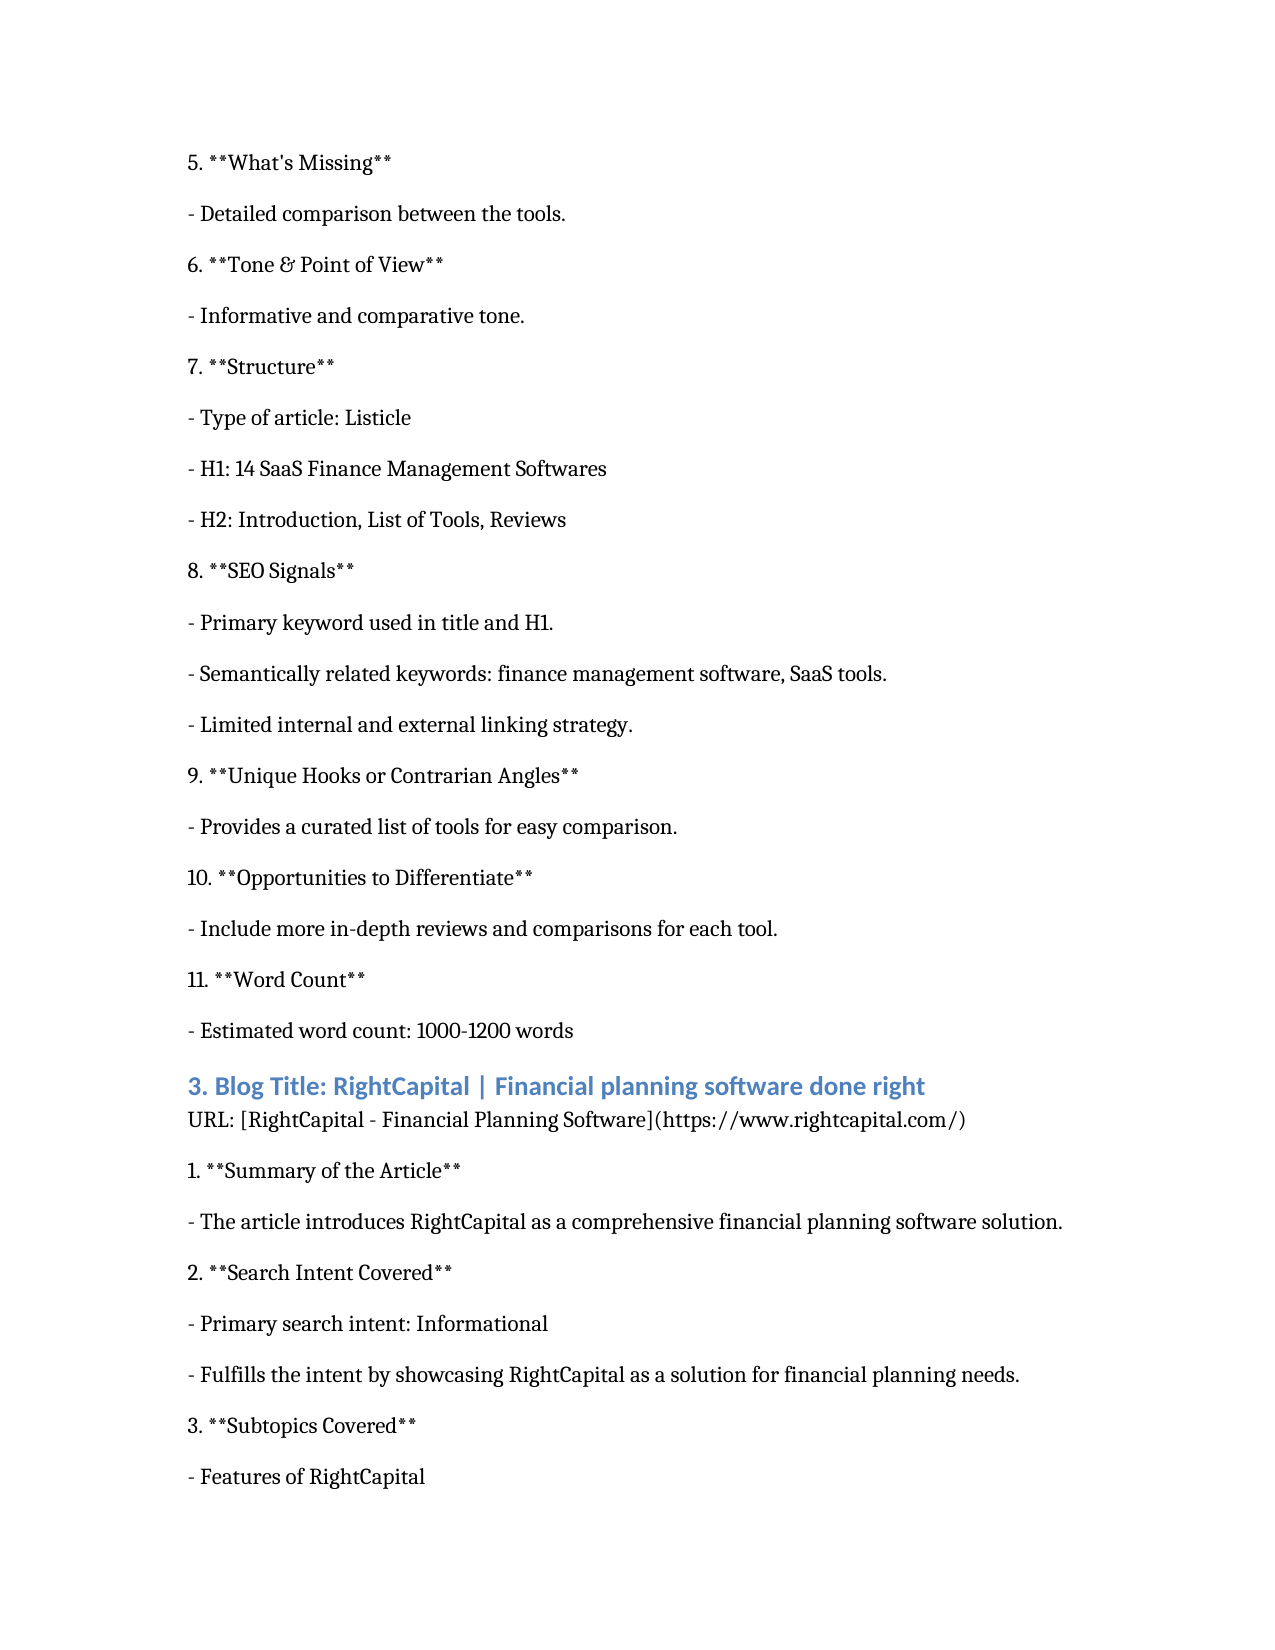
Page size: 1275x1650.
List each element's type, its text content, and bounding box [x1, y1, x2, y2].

text 5. **What's Missing** [187, 150, 1087, 176]
text - Estimated word count: 1000-1200 words [187, 1018, 1087, 1044]
text 11. **Word Count** [187, 967, 1087, 993]
text 3. **Subtopics Covered** [187, 1413, 1087, 1439]
text - H1: 14 SaaS Finance Management Softwares [187, 456, 1087, 483]
text 10. **Opportunities to Differentiate** [187, 864, 1087, 891]
text 8. **SEO Signals** [187, 558, 1087, 585]
text - Primary keyword used in title and H1. [187, 609, 1087, 636]
text 6. **Tone & Point of View** [187, 252, 1087, 278]
subtitle 3. Blog Title: RightCapital | Financial planning software done right [187, 1069, 1087, 1102]
text 7. **Structure** [187, 354, 1087, 381]
text - Provides a curated list of tools for easy comparison. [187, 813, 1087, 840]
text URL: [RightCapital - Financial Planning Software](https://www.rightcapital.com/) [187, 1107, 1087, 1133]
text - Limited internal and external linking strategy. [187, 711, 1087, 738]
text - Primary search intent: Informational [187, 1311, 1087, 1337]
text 9. **Unique Hooks or Contrarian Angles** [187, 762, 1087, 789]
text - Include more in-depth reviews and comparisons for each tool. [187, 916, 1087, 942]
text - Features of RightCapital [187, 1464, 1087, 1490]
text 1. **Summary of the Article** [187, 1158, 1087, 1184]
text - Informative and comparative tone. [187, 303, 1087, 329]
text - H2: Introduction, List of Tools, Reviews [187, 507, 1087, 534]
text 2. **Search Intent Covered** [187, 1260, 1087, 1286]
text - Fulfills the intent by showcasing RightCapital as a solution for financial planning needs. [187, 1362, 1087, 1388]
text - Detailed comparison between the tools. [187, 201, 1087, 227]
text - Semantically related keywords: finance management software, SaaS tools. [187, 660, 1087, 687]
text - The article introduces RightCapital as a comprehensive financial planning software solution. [187, 1209, 1087, 1235]
text - Type of article: Listicle [187, 405, 1087, 432]
